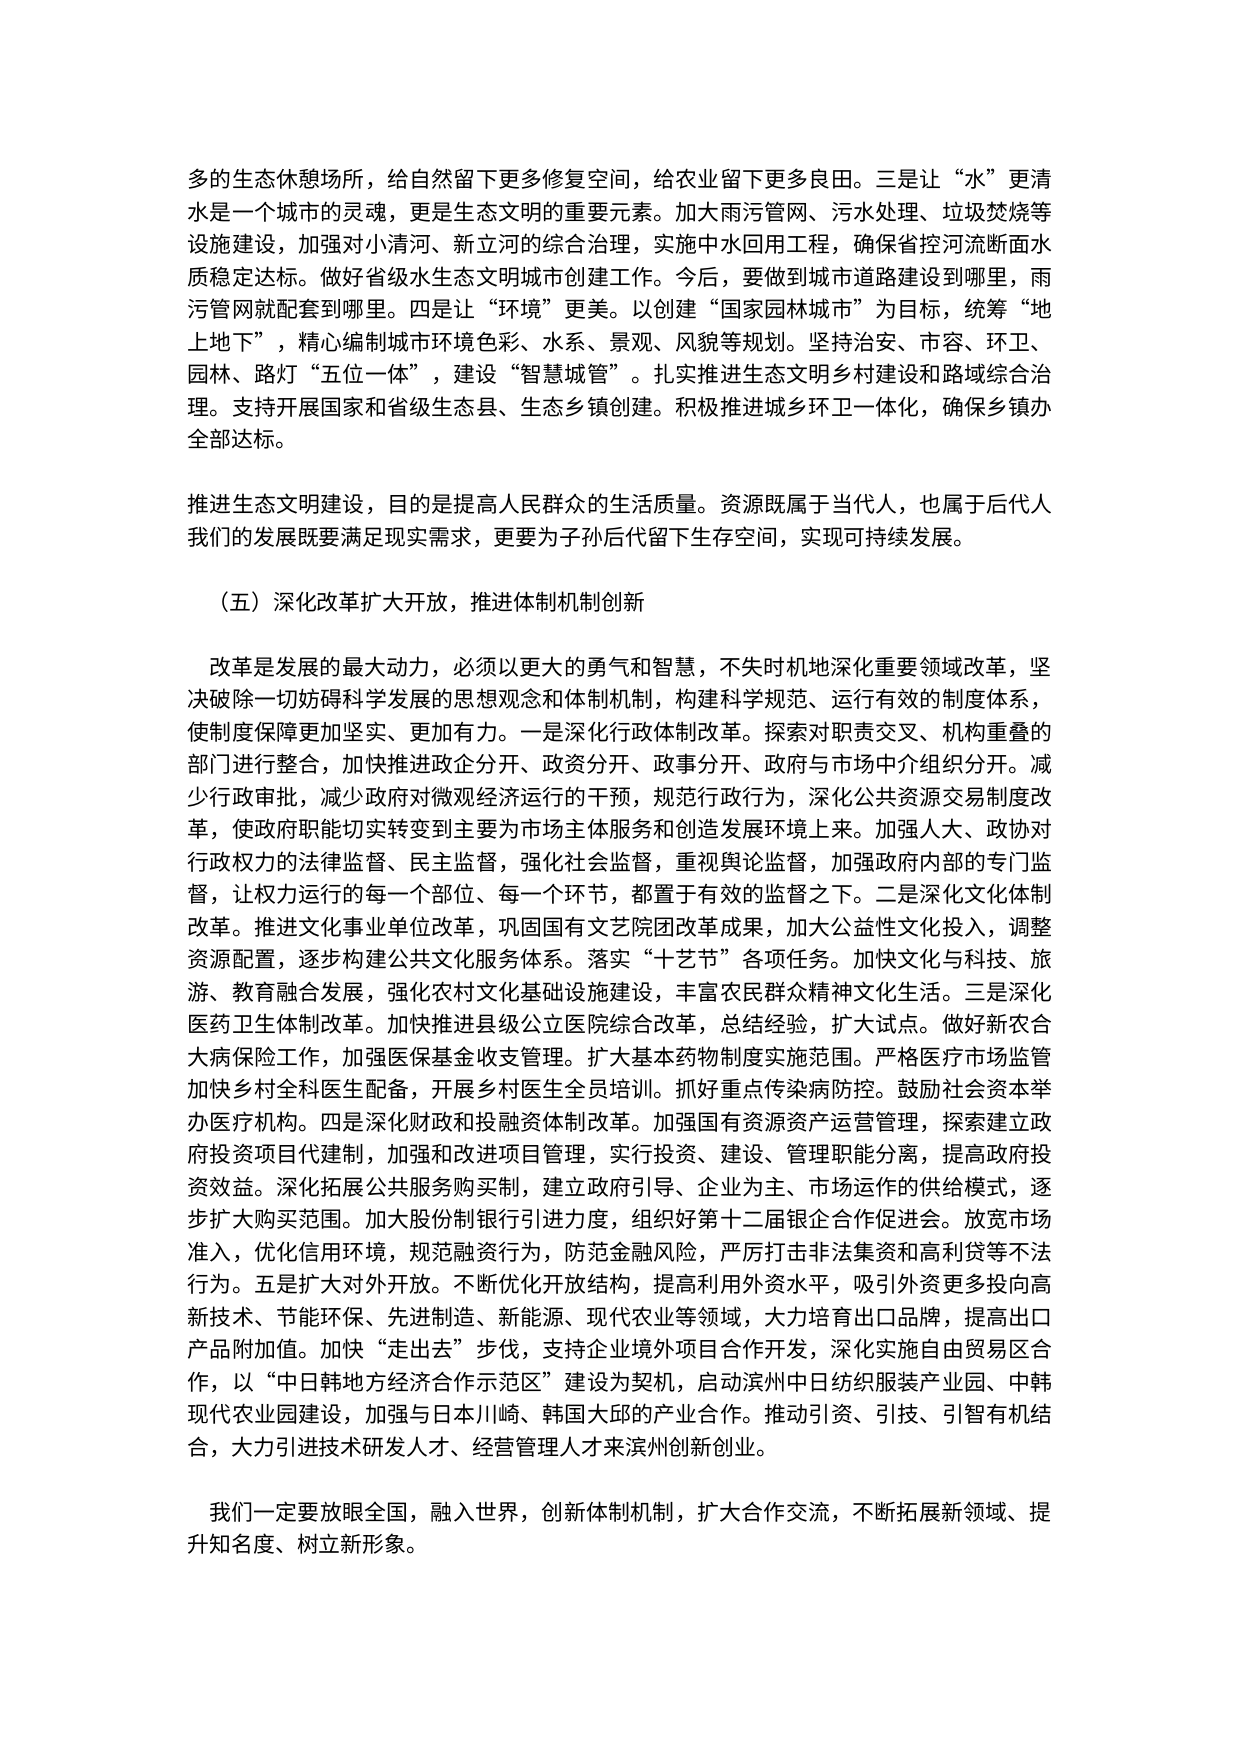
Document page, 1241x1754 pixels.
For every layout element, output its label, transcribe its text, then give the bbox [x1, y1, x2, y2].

text 推进生态文明建设，目的是提高人民群众的生活质量。资源既属于当代人，也属于后代人。我们的发展既要满足现实需求，更要为子孙后代留下生存空间，实现可持续发展。 [187, 487, 1053, 552]
text 改革是发展的最大动力，必须以更大的勇气和智慧，不失时机地深化重要领域改革，坚决破除一切妨碍科学发展的思想观念和体制机制，构建科学规范、运行有效的制度体系，使制度保障更加坚实、更加有力。一是深化行政体制改革。探索对职责交叉、机构重叠的部门进行整合，加快推进政企分开、政资分开、政事分开、政府与市场中介组织分开。减少行政审批，减少政府对微观经济运行的干预，规范行政行为，深化公共资源交易制度改革，使政府职能切实转变到主要为市场主体服务和创造发展环境上来。加强人大、政协对行政权力的法律监督、民主监督，强化社会监督，重视舆论监督，加强政府内部的专门监督，让权力运行的每一个部位、每一个环节，都置于有效的监督之下。二是深化文化体制改革。推进文化事业单位改革，巩固国有文艺院团改革成果，加大公益性文化投入，调整资源配置，逐步构建公共文化服务体系。落实“十艺节”各项任务。加快文化与科技、旅游、教育融合发展，强化农村文化基础设施建设，丰富农民群众精神文化生活。三是深化医药卫生体制改革。加快推进县级公立医院综合改革，总结经验，扩大试点。做好新农合大病保险工作，加强医保基金收支管理。扩大基本药物制度实施范围。严格医疗市场监管，加快乡村全科医生配备，开展乡村医生全员培训。抓好重点传染病防控。鼓励社会资本举办医疗机构。四是深化财政和投融资体制改革。加强国有资源资产运营管理，探索建立政府投资项目代建制，加强和改进项目管理，实行投资、建设、管理职能分离，提高政府投资效益。深化拓展公共服务购买制，建立政府引导、企业为主、市场运作的供给模式，逐步扩大购买范围。加大股份制银行引进力度，组织好第十二届银企合作促进会。放宽市场准入，优化信用环境，规范融资行为，防范金融风险，严厉打击非法集资和高利贷等不法行为。五是扩大对外开放。不断优化开放结构，提高利用外资水平，吸引外资更多投向高新技术、节能环保、先进制造、新能源、现代农业等领域，大力培育出口品牌，提高出口产品附加值。加快“走出去”步伐，支持企业境外项目合作开发，深化实施自由贸易区合作，以“中日韩地方经济合作示范区”建设为契机，启动滨州中日纺织服装产业园、中韩现代农业园建设，加强与日本川崎、韩国大邱的产业合作。推动引资、引技、引智有机结合，大力引进技术研发人才、经营管理人才来滨州创新创业。 [187, 649, 1053, 1462]
text （五）深化改革扩大开放，推进体制机制创新 [187, 584, 1053, 617]
text 我们一定要放眼全国，融入世界，创新体制机制，扩大合作交流，不断拓展新领域、提升知名度、树立新形象。 [187, 1494, 1053, 1559]
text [187, 162, 1053, 454]
